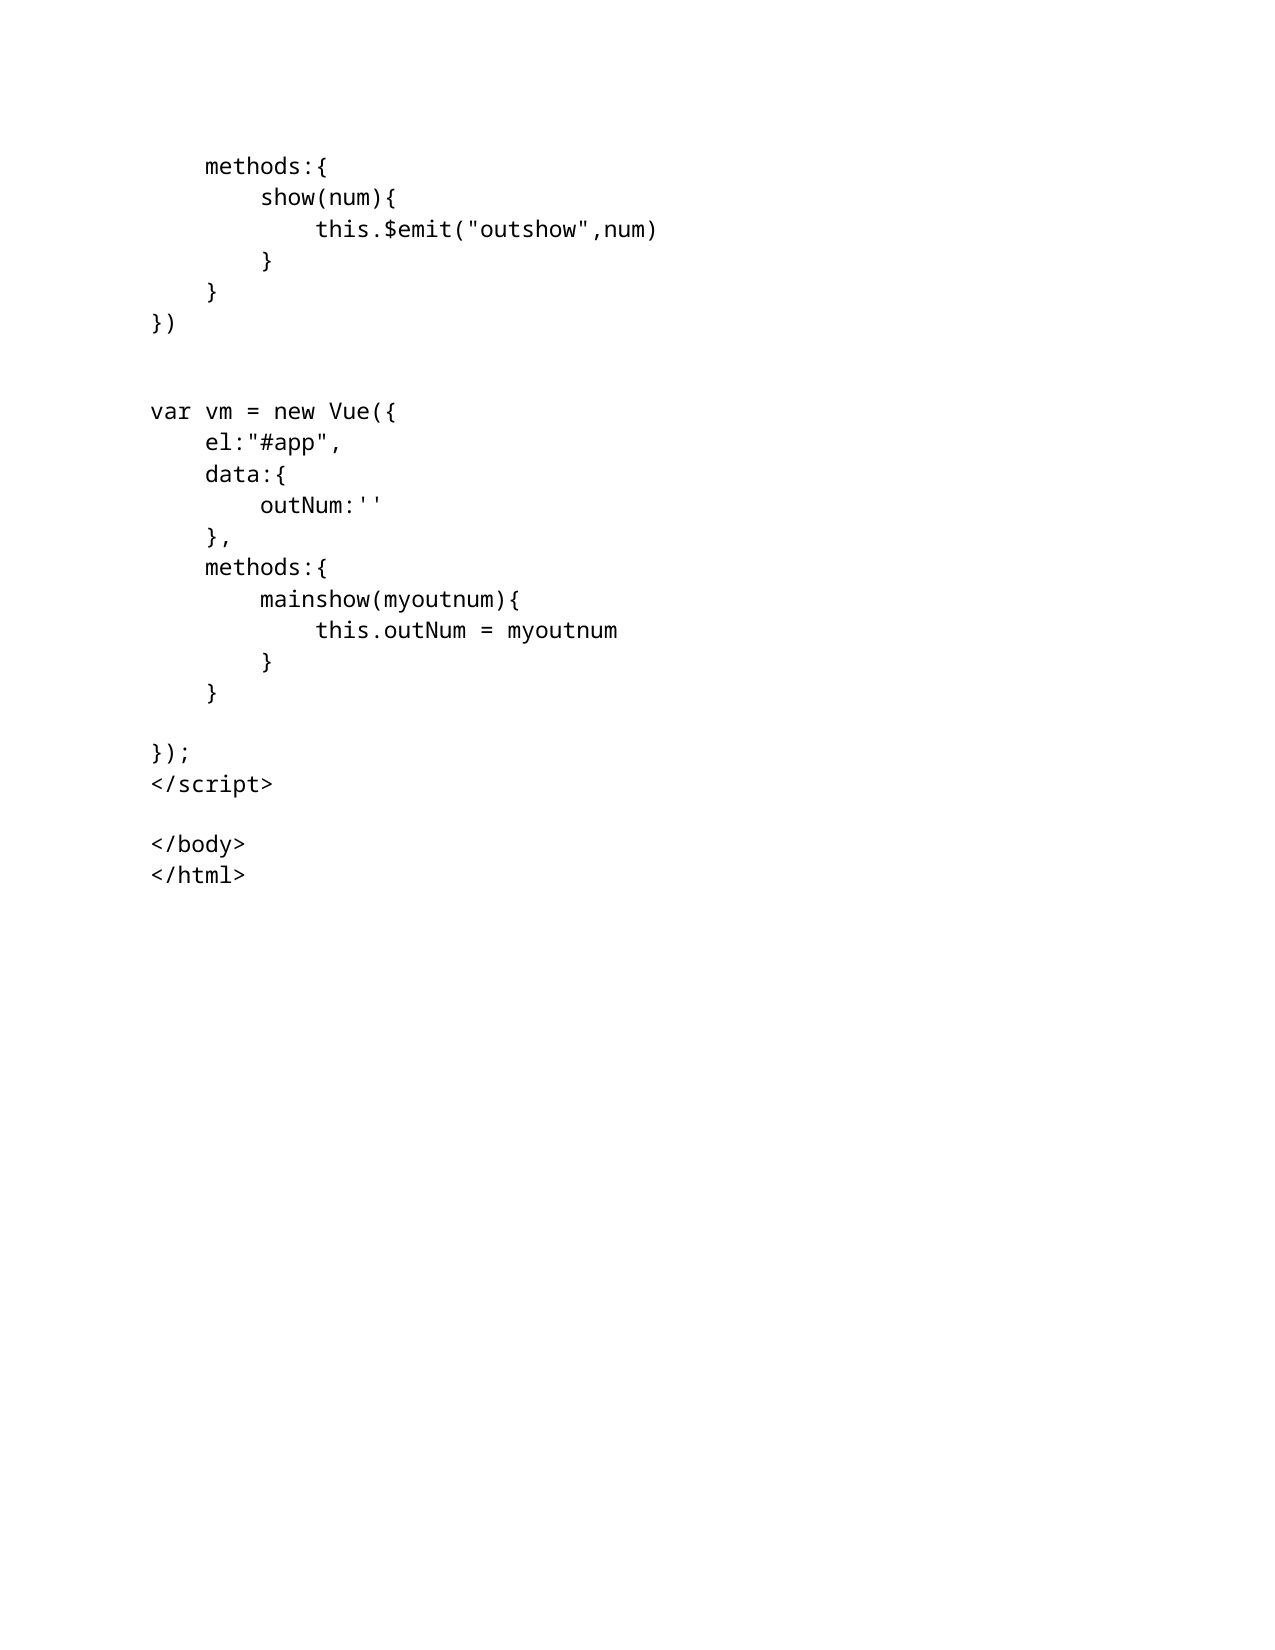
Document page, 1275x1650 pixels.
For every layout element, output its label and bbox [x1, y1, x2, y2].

text [150, 150, 1125, 890]
